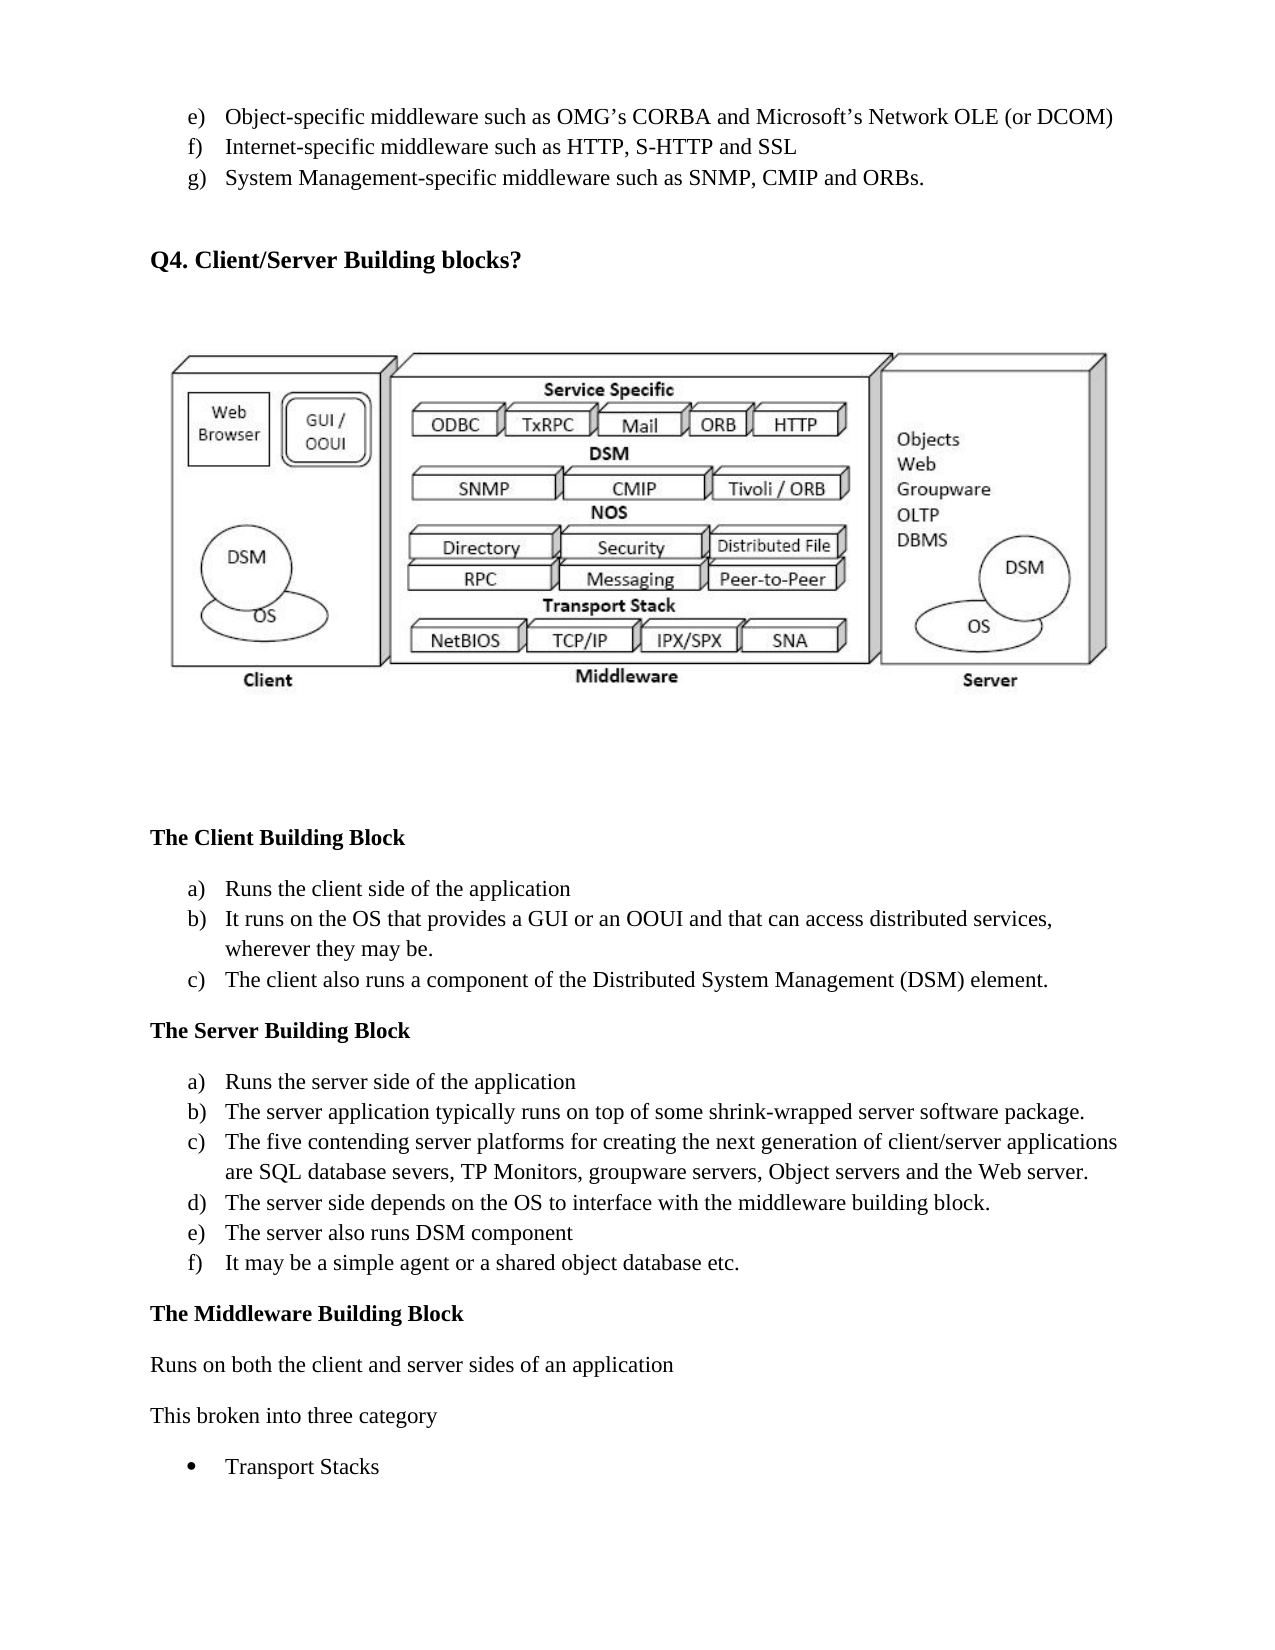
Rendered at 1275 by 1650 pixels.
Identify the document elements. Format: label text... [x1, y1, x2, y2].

list The five contending server platforms for creating the next generation of client/server applications are SQL database severs, TP Monitors, groupware servers, Object servers and the Web server. [187, 1128, 1125, 1185]
picture [150, 349, 1125, 697]
list Internet-specific middleware such as HTTP, S-HTTP and SSL [187, 133, 1125, 160]
list The server application typically runs on top of some shrink-wrapped server software package. [187, 1098, 1125, 1124]
text Runs on both the client and server sides of an application [150, 1351, 1125, 1377]
list The server side depends on the OS to interface with the middleware building block. [187, 1188, 1125, 1215]
list It may be a simple agent or a shared object database etc. [187, 1249, 1125, 1275]
text The Middleware Building Block [150, 1300, 1125, 1326]
list Transport Stacks [187, 1453, 1125, 1479]
text The Client Building Block [150, 824, 1125, 850]
text The Server Building Block [150, 1017, 1125, 1043]
list System Management-specific middleware such as SNMP, CMIP and ORBs. [187, 163, 1125, 190]
list The client also runs a component of the Distributed System Management (DSM) element. [187, 966, 1125, 992]
text This broken into three category [150, 1402, 1125, 1428]
list Object-specific middleware such as OMG’s CORBA and Microsoft’s Network OLE (or DCOM) [187, 103, 1125, 129]
list Runs the server side of the application [187, 1068, 1125, 1094]
list The server also runs DSM component [187, 1219, 1125, 1245]
text Q4. Client/Server Building blocks? [150, 245, 1125, 273]
list Runs the client side of the application [187, 875, 1125, 901]
list It runs on the OS that provides a GUI or an OOUI and that can access distributed services, wherever they may be. [187, 905, 1125, 962]
